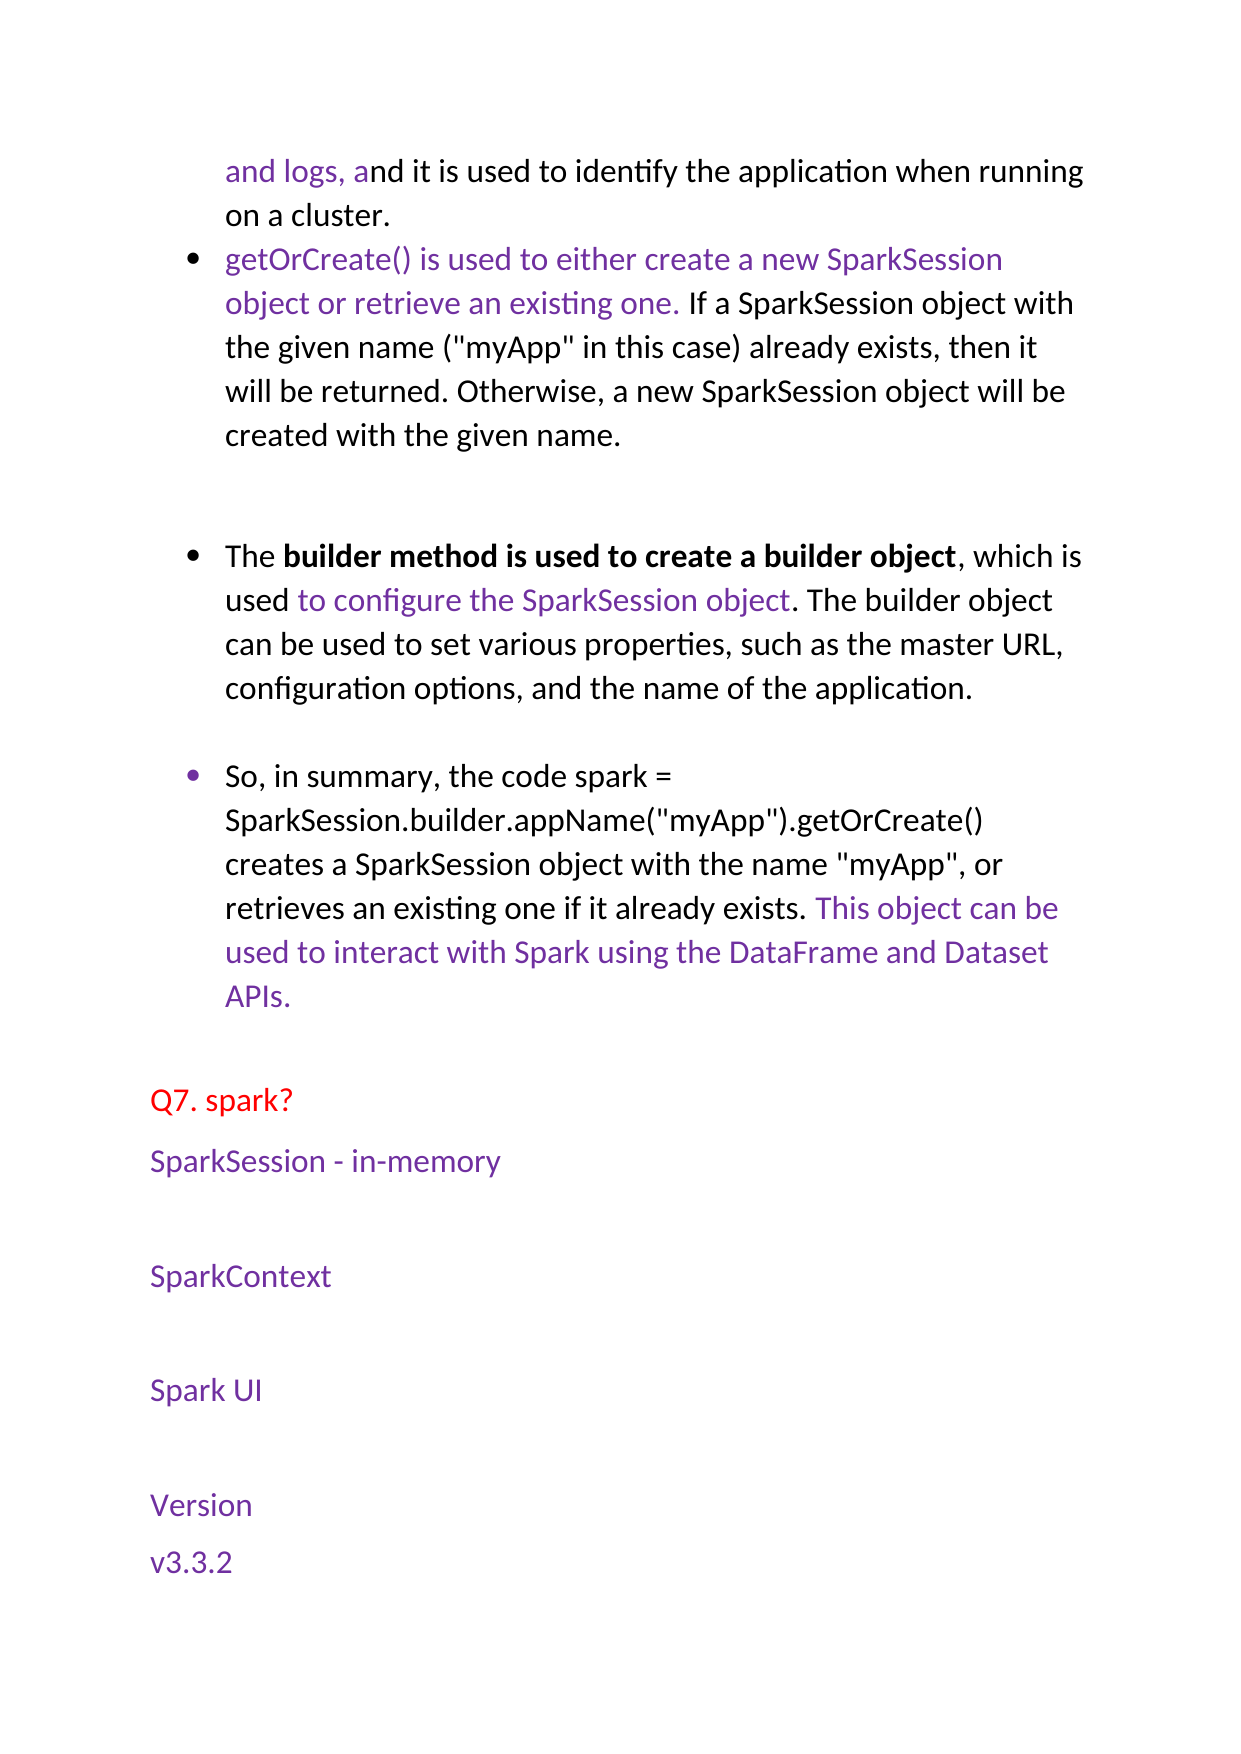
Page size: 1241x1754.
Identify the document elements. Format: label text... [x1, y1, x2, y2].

text Version [150, 1484, 1090, 1525]
text SparkContext [150, 1254, 1090, 1295]
list The builder method is used to create a builder object, which is used to configure the SparkSession object. The builder object can be used to set various properties, such as the master URL, configuration options, and the name of the application. [187, 535, 1090, 708]
text Spark UI [150, 1369, 1090, 1410]
text SparkSession - in-memory [150, 1140, 1090, 1181]
text Q7. spark? [150, 1079, 1090, 1120]
list getOrCreate() is used to either create a new SparkSession object or retrieve an existing one. If a SparkSession object with the given name ("myApp" in this case) already exists, then it will be returned. Otherwise, a new SparkSession object will be created with the given name. [187, 238, 1090, 454]
text v3.3.2 [150, 1542, 1090, 1582]
list So, in summary, the code spark = SparkSession.builder.appName("myApp").getOrCreate() creates a SparkSession object with the name "myApp", or retrieves an existing one if it already exists. This object can be used to interact with Spark using the DataFrame and Dataset APIs. [187, 755, 1090, 1015]
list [187, 150, 1090, 235]
